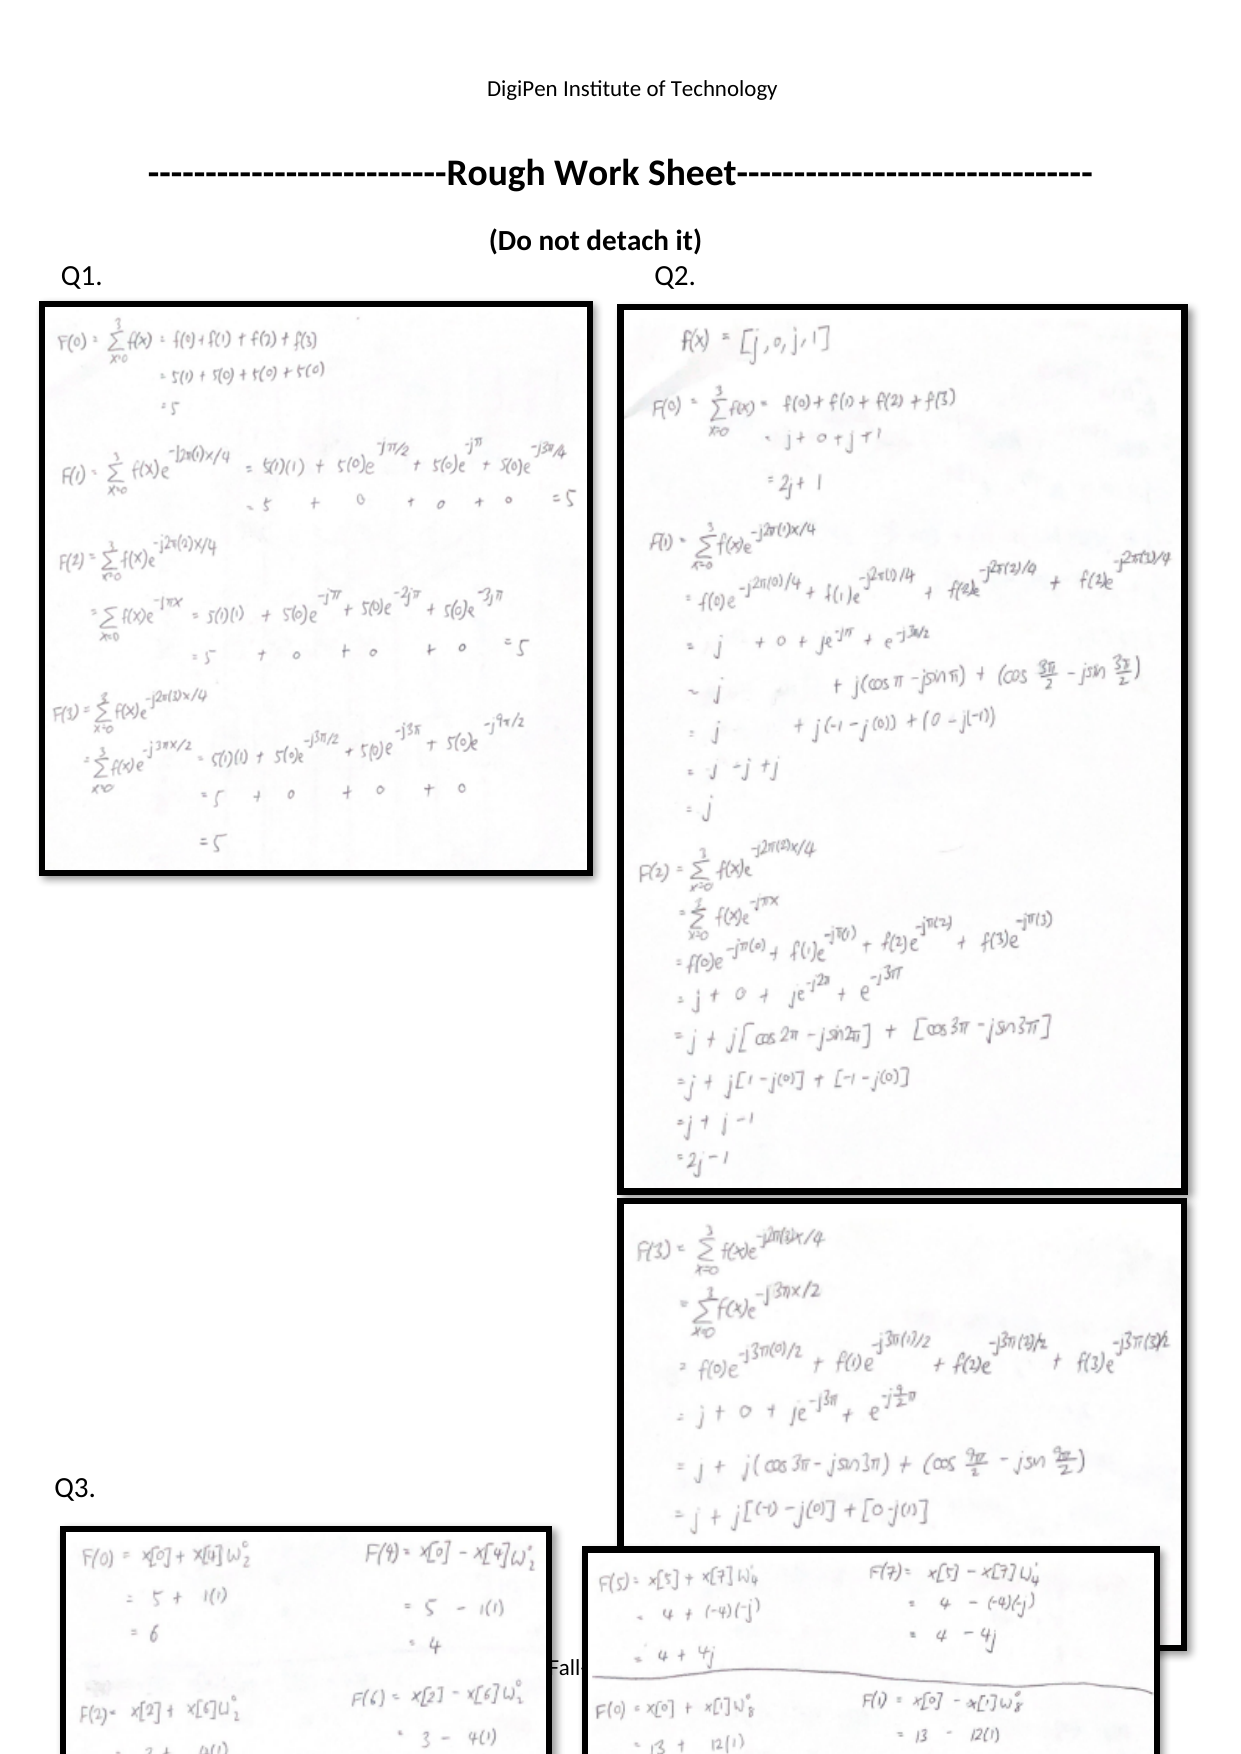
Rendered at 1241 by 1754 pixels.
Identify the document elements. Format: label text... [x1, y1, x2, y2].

subtitle --------------------------Rough Work Sheet------------------------------- [148, 148, 1140, 194]
picture [624, 310, 1181, 1188]
picture [588, 1553, 1154, 1754]
picture [45, 307, 587, 870]
picture [66, 1532, 546, 1754]
text (Do not detach it) [467, 222, 724, 257]
picture [624, 1204, 1181, 1645]
text Q3. [54, 1469, 616, 1504]
text Q1. Q2. [54, 257, 1140, 293]
